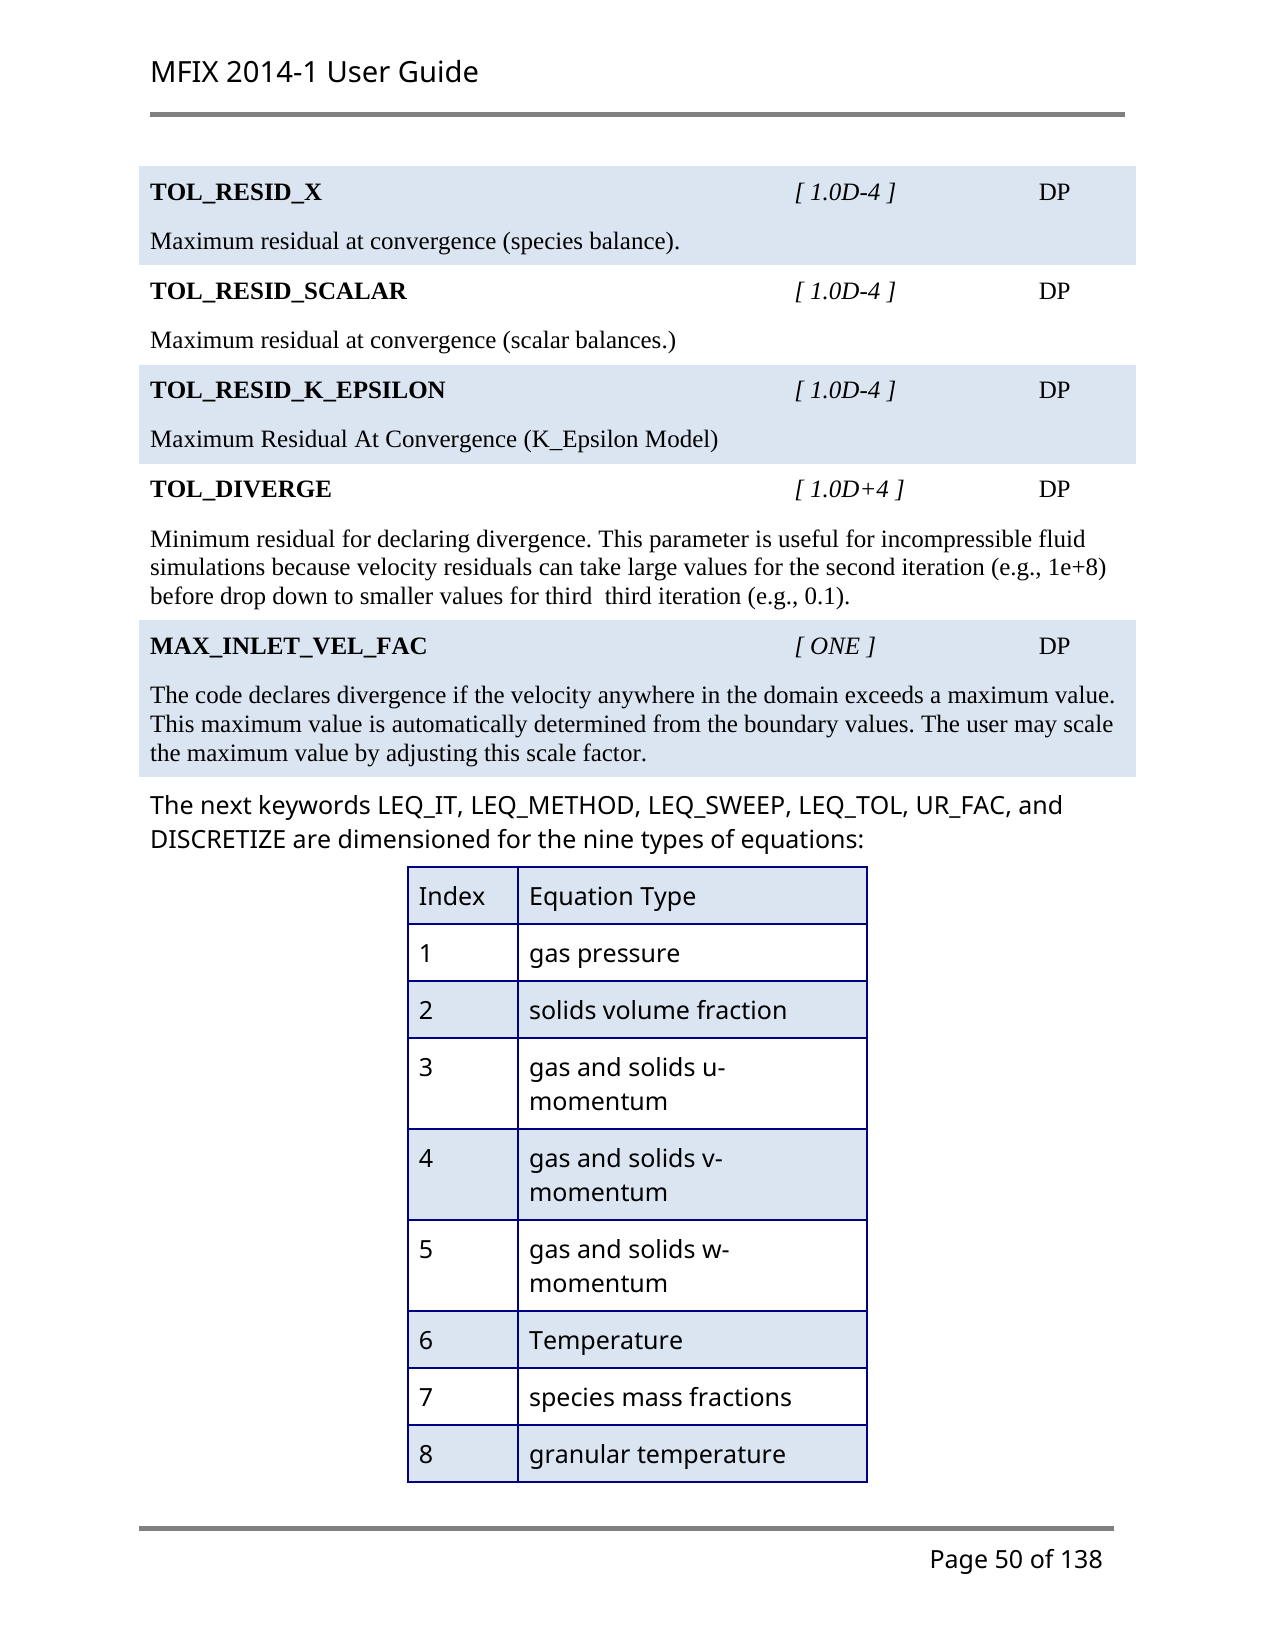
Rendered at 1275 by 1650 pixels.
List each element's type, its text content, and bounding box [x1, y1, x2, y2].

table_cell TOL_RESID_X [139, 166, 777, 216]
table_cell species mass fractions [519, 1369, 866, 1424]
table_cell 3 [409, 1039, 517, 1128]
table_cell 8 [409, 1426, 517, 1481]
table_cell 4 [409, 1130, 517, 1219]
table_cell 7 [409, 1369, 517, 1424]
table_cell DP [1027, 620, 1136, 670]
table_cell DP [1027, 464, 1136, 513]
table_cell Maximum residual at convergence (species balance). [139, 216, 1136, 265]
table_cell Minimum residual for declaring divergence. This parameter is useful for incompressible fluid simulations because velocity residuals can take large values for the second iteration (e.g., 1e+8) before drop down to smaller values for third third iteration (e.g., 0.1). [139, 513, 1136, 620]
table_cell gas and solids w-momentum [519, 1221, 866, 1310]
table_cell TOL_RESID_K_EPSILON [139, 365, 777, 414]
table_cell [ 1.0D-4 ] [777, 365, 1027, 414]
table_cell [ 1.0D-4 ] [777, 166, 1027, 216]
table_cell The code declares divergence if the velocity anywhere in the domain exceeds a maximum value. This maximum value is automatically determined from the boundary values. The user may scale the maximum value by adjusting this scale factor. [139, 670, 1136, 777]
table_cell Maximum residual at convergence (scalar balances.) [139, 315, 1136, 364]
table_cell 6 [409, 1312, 517, 1367]
table_cell DP [1027, 365, 1136, 414]
table_cell granular temperature [519, 1426, 866, 1481]
table_cell DP [1027, 166, 1136, 216]
text The next keywords LEQ_IT, LEQ_METHOD, LEQ_SWEEP, LEQ_TOL, UR_FAC, and DISCRETIZE are dimensioned for the nine types of equations: [150, 787, 1125, 856]
table_cell 1 [409, 925, 517, 980]
table_cell MAX_INLET_VEL_FAC [139, 620, 777, 670]
table_cell Maximum Residual At Convergence (K_Epsilon Model) [139, 414, 1136, 464]
table_cell TOL_DIVERGE [139, 464, 777, 513]
table_header Index [409, 868, 517, 923]
table_cell [ 1.0D-4 ] [777, 265, 1027, 315]
table_cell [ ONE ] [777, 620, 1027, 670]
table_cell gas and solids u-momentum [519, 1039, 866, 1128]
table_cell TOL_RESID_SCALAR [139, 265, 777, 315]
table_cell [ 1.0D+4 ] [777, 464, 1027, 513]
table_cell 5 [409, 1221, 517, 1310]
table_cell DP [1027, 265, 1136, 315]
table_cell gas and solids v-momentum [519, 1130, 866, 1219]
table_cell Temperature [519, 1312, 866, 1367]
table_header Equation Type [519, 868, 866, 923]
table_cell 2 [409, 982, 517, 1037]
table_cell gas pressure [519, 925, 866, 980]
table_cell solids volume fraction [519, 982, 866, 1037]
